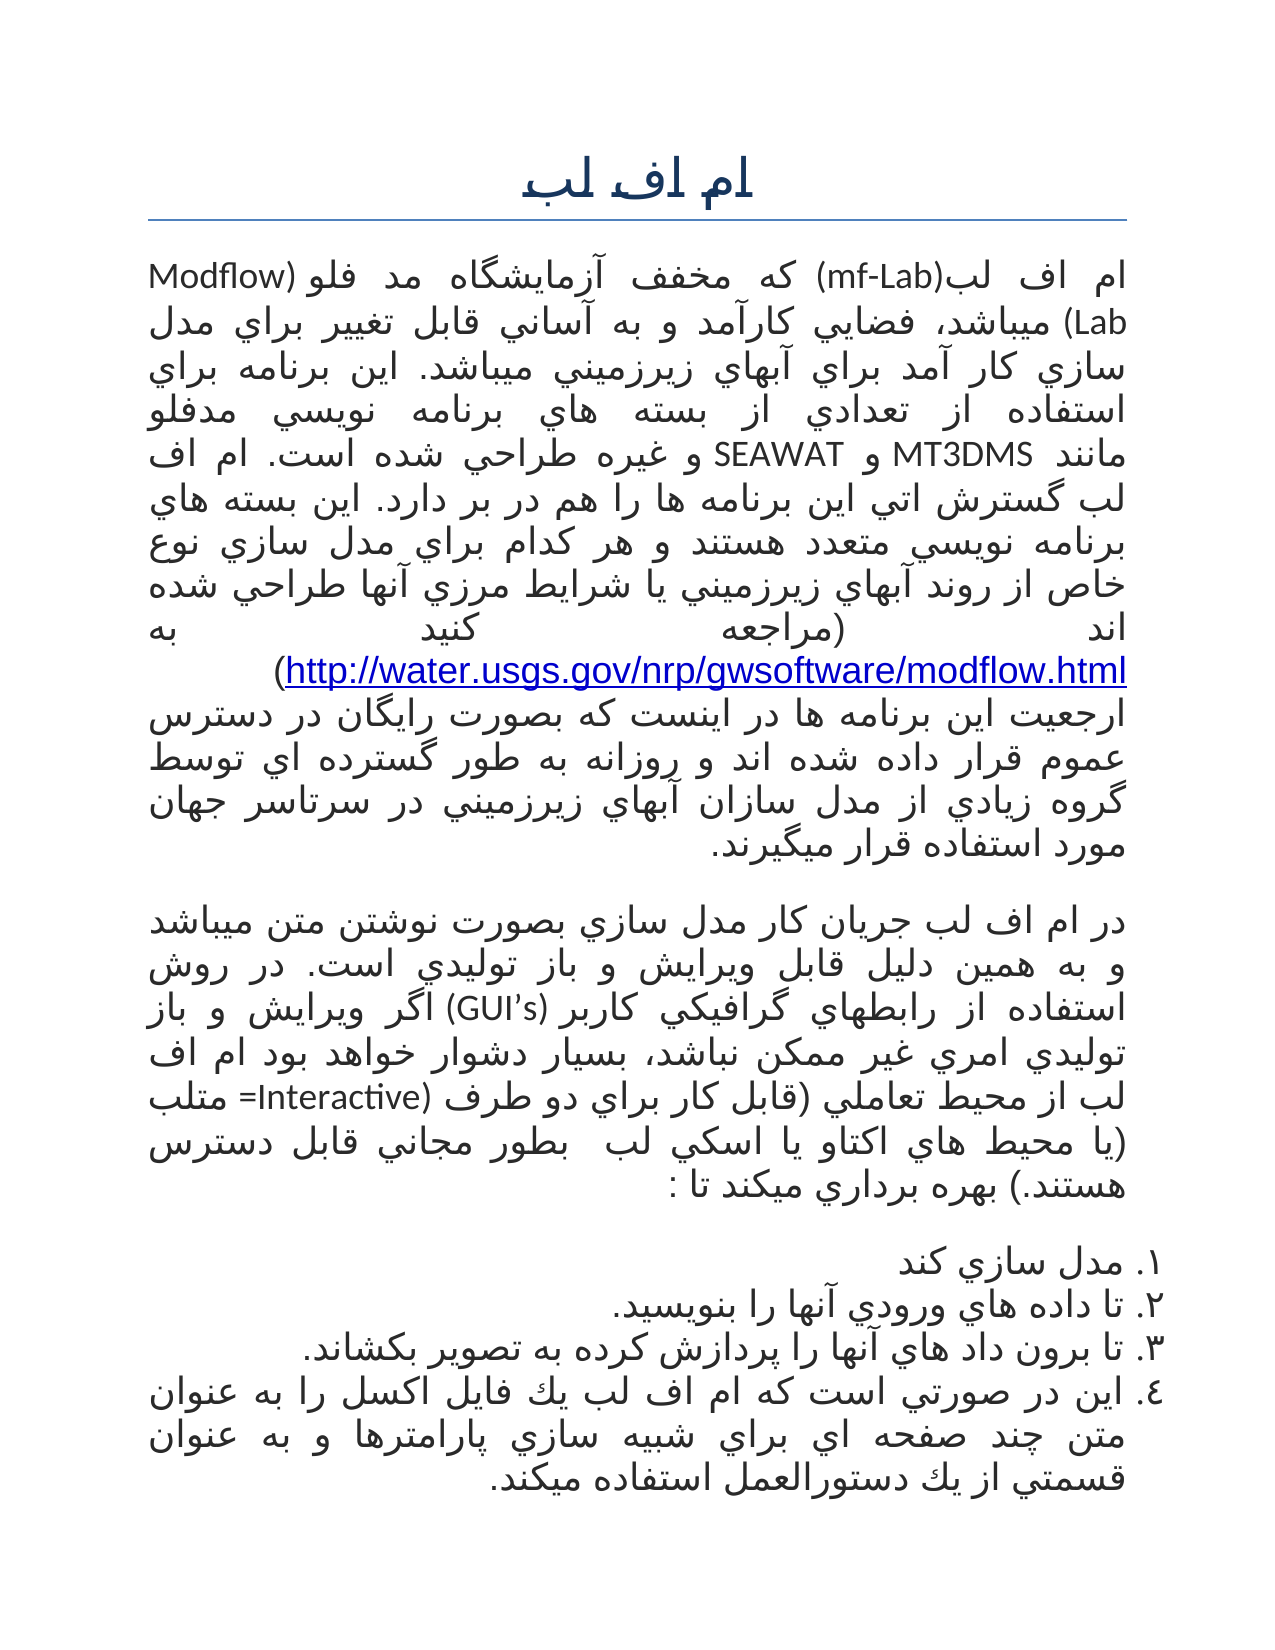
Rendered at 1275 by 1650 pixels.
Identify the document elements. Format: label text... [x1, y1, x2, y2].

list ٣. تا برون داد هاي آنها را پردازش كرده به تصوير بكشاند. [148, 1326, 1165, 1369]
title ام اف لب [148, 148, 1127, 219]
text در ام اف لب جريان كار مدل سازي بصورت نوشتن متن ميباشد و به همين دليل قابل ويرايش و باز توليدي است. در روش استفاده از رابطهاي گرافيكي كاربر (GUI’s) اگر ويرايش و باز توليدي امري غير ممكن نباشد، بسيار دشوار خواهد بود ام اف لب از محيط تعاملي (قابل كار براي دو طرف (Interactive= متلب (يا محيط هاي اكتاو يا اسكي لب بطور مجاني قابل دسترس هستند.) بهره برداري ميكند تا : [148, 898, 1127, 1205]
list ٢. تا داده هاي ورودي آنها را بنويسيد. [148, 1282, 1165, 1326]
text ام اف لب(mf-Lab) كه مخفف آزمايشگاه مد فلو (Modflow Lab) ميباشد، فضايي كارآمد و به آساني قابل تغيير براي مدل سازي كار آمد براي آبهاي زيرزميني ميباشد. اين برنامه براي استفاده از تعدادي از بسته هاي برنامه نويسي مدفلو مانند MT3DMS و SEAWAT و غيره طراحي شده است. ام اف لب گسترش اتي اين برنامه ها را هم در بر دارد. اين بسته هاي برنامه نويسي متعدد هستند و هر كدام براي مدل سازي نوع خاص از روند آبهاي زيرزميني يا شرايط مرزي آنها طراحي شده اند (مراجعه كنيد به http://water.usgs.gov/nrp/gwsoftware/modflow.html) ارجعيت اين برنامه ها در اينست كه بصورت رايگان در دسترس عموم قرار داده شده اند و روزانه به طور گسترده اي توسط گروه زيادي از مدل سازان آبهاي زيرزميني در سرتاسر جهان مورد استفاده قرار ميگيرند. [148, 252, 1127, 864]
list ٤. اين در صورتي است كه ام اف لب يك فايل اكسل را به عنوان متن چند صفحه اي براي شبيه سازي پارامترها و به عنوان قسمتي از يك دستورالعمل استفاده ميكند. [148, 1369, 1165, 1498]
list ١. مدل سازي كند [148, 1239, 1165, 1282]
